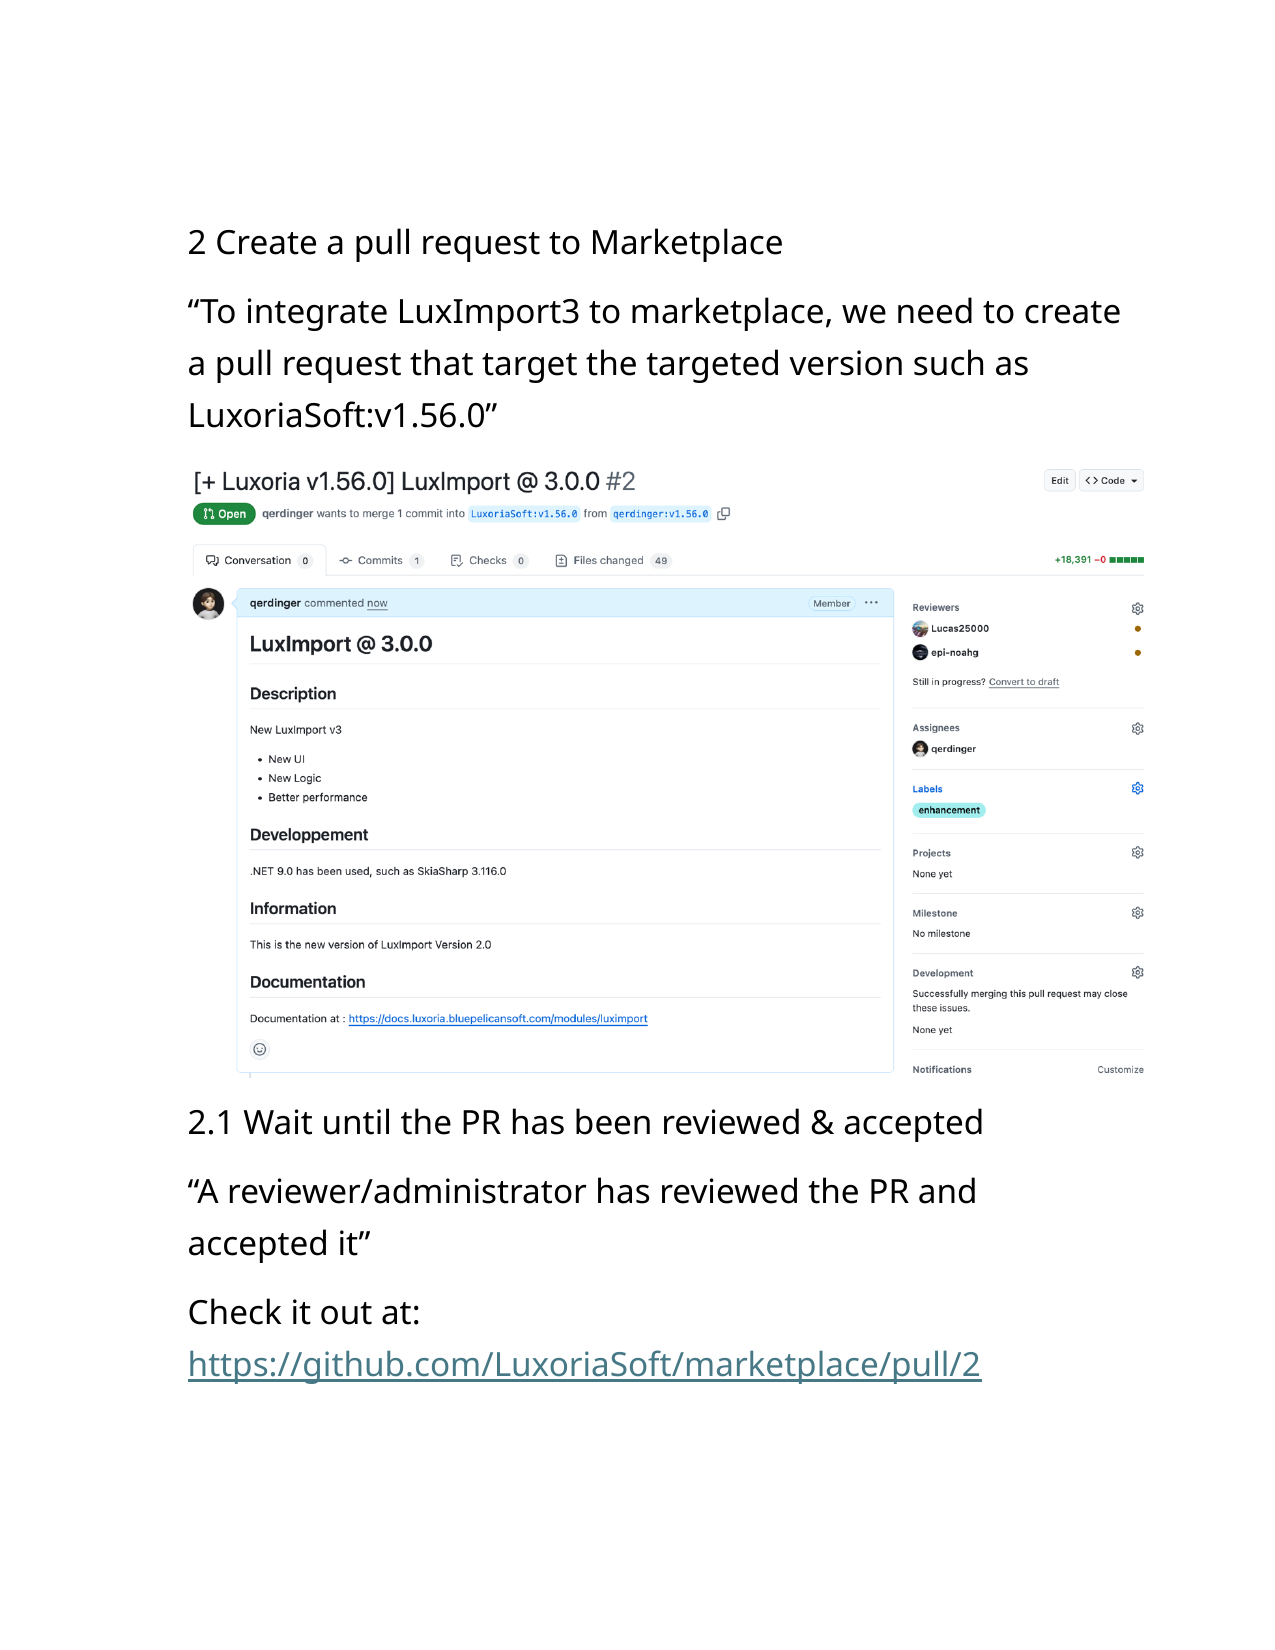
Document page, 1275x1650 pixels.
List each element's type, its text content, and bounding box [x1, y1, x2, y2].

picture [187, 461, 1163, 1078]
text “A reviewer/administrator has reviewed the PR and accepted it” [187, 1168, 1125, 1266]
text 2.1 Wait until the PR has been reviewed & accepted [187, 1099, 1125, 1144]
text Check it out at: https://github.com/LuxoriaSoft/marketplace/pull/2 [187, 1289, 1125, 1387]
text “To integrate LuxImport3 to marketplace, we need to create a pull request that target the targeted version such as LuxoriaSoft:v1.56.0” [187, 288, 1125, 437]
text 2 Create a pull request to Marketplace [187, 219, 1125, 264]
